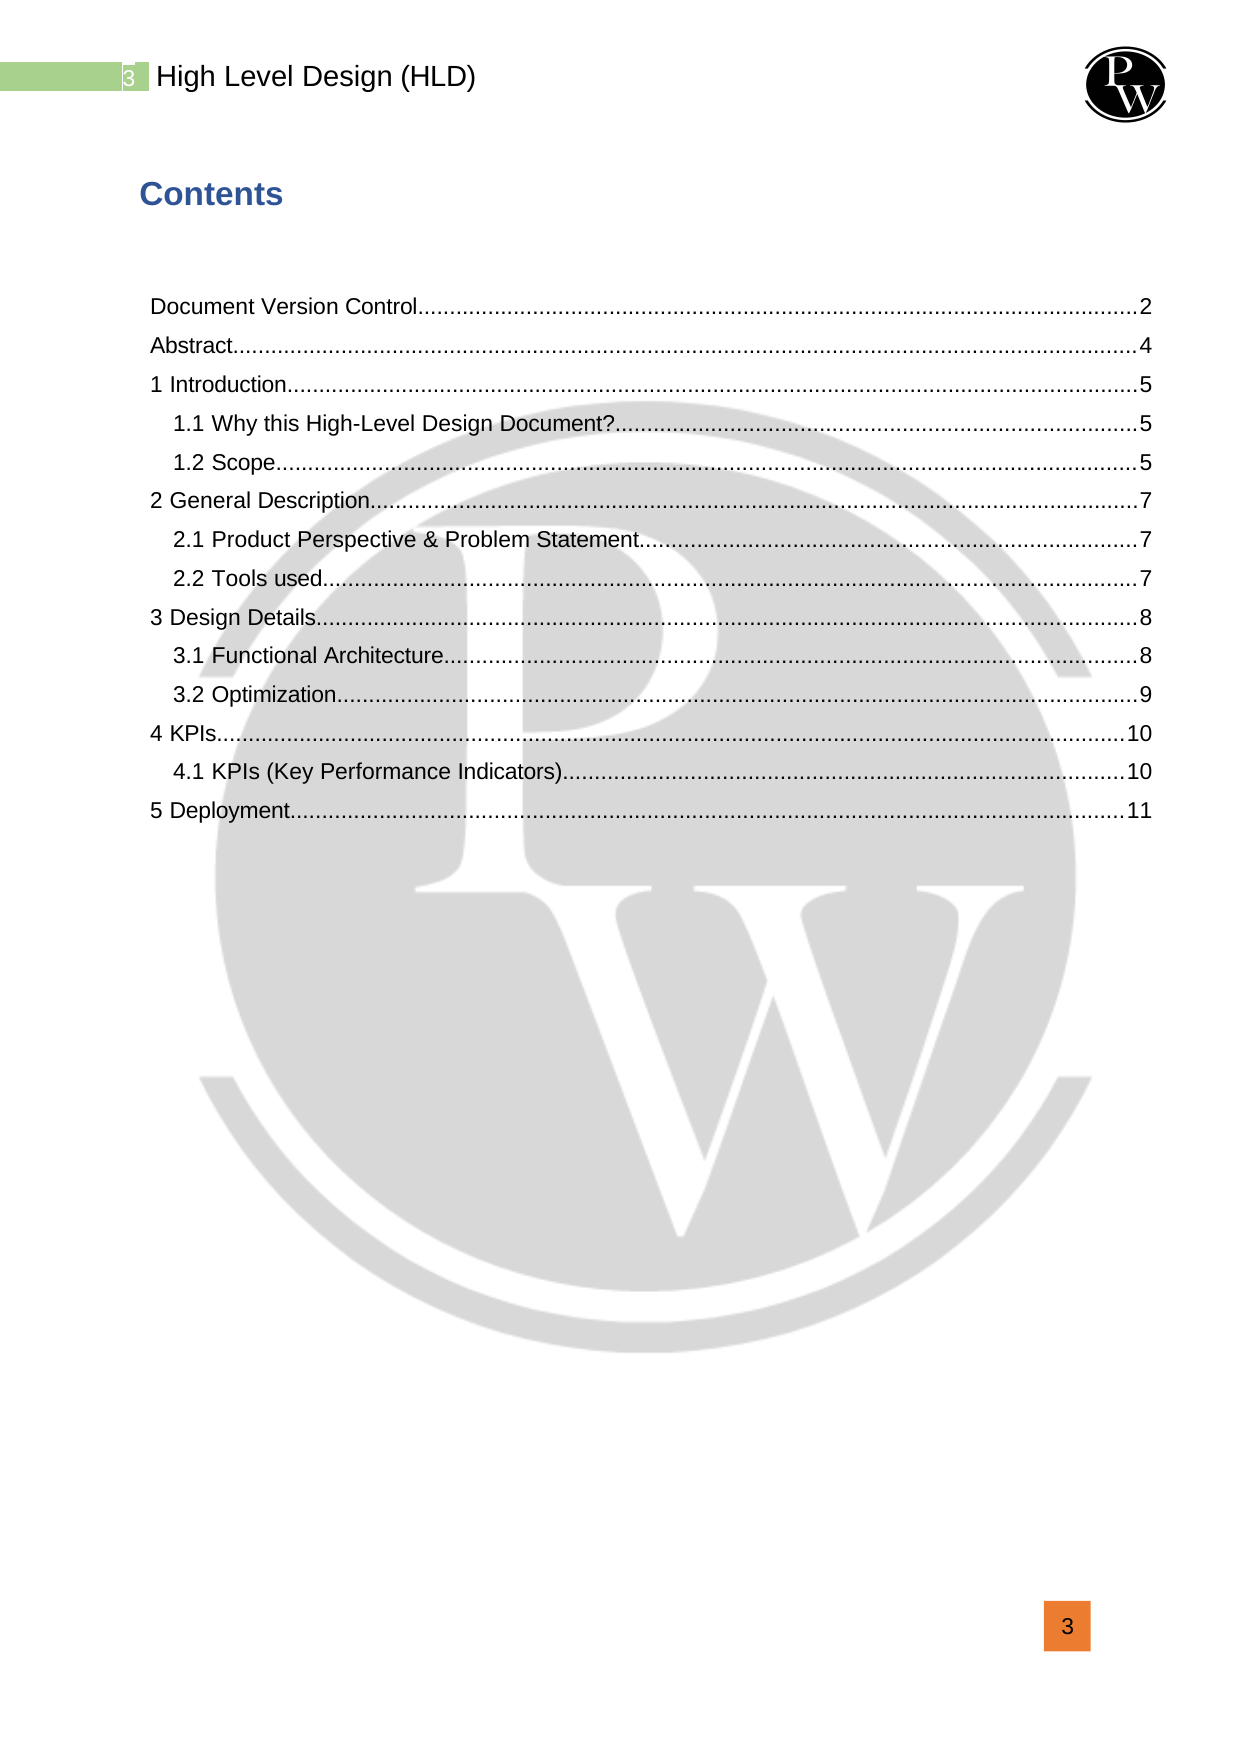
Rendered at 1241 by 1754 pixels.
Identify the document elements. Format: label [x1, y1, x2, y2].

picture [1070, 0, 1181, 170]
